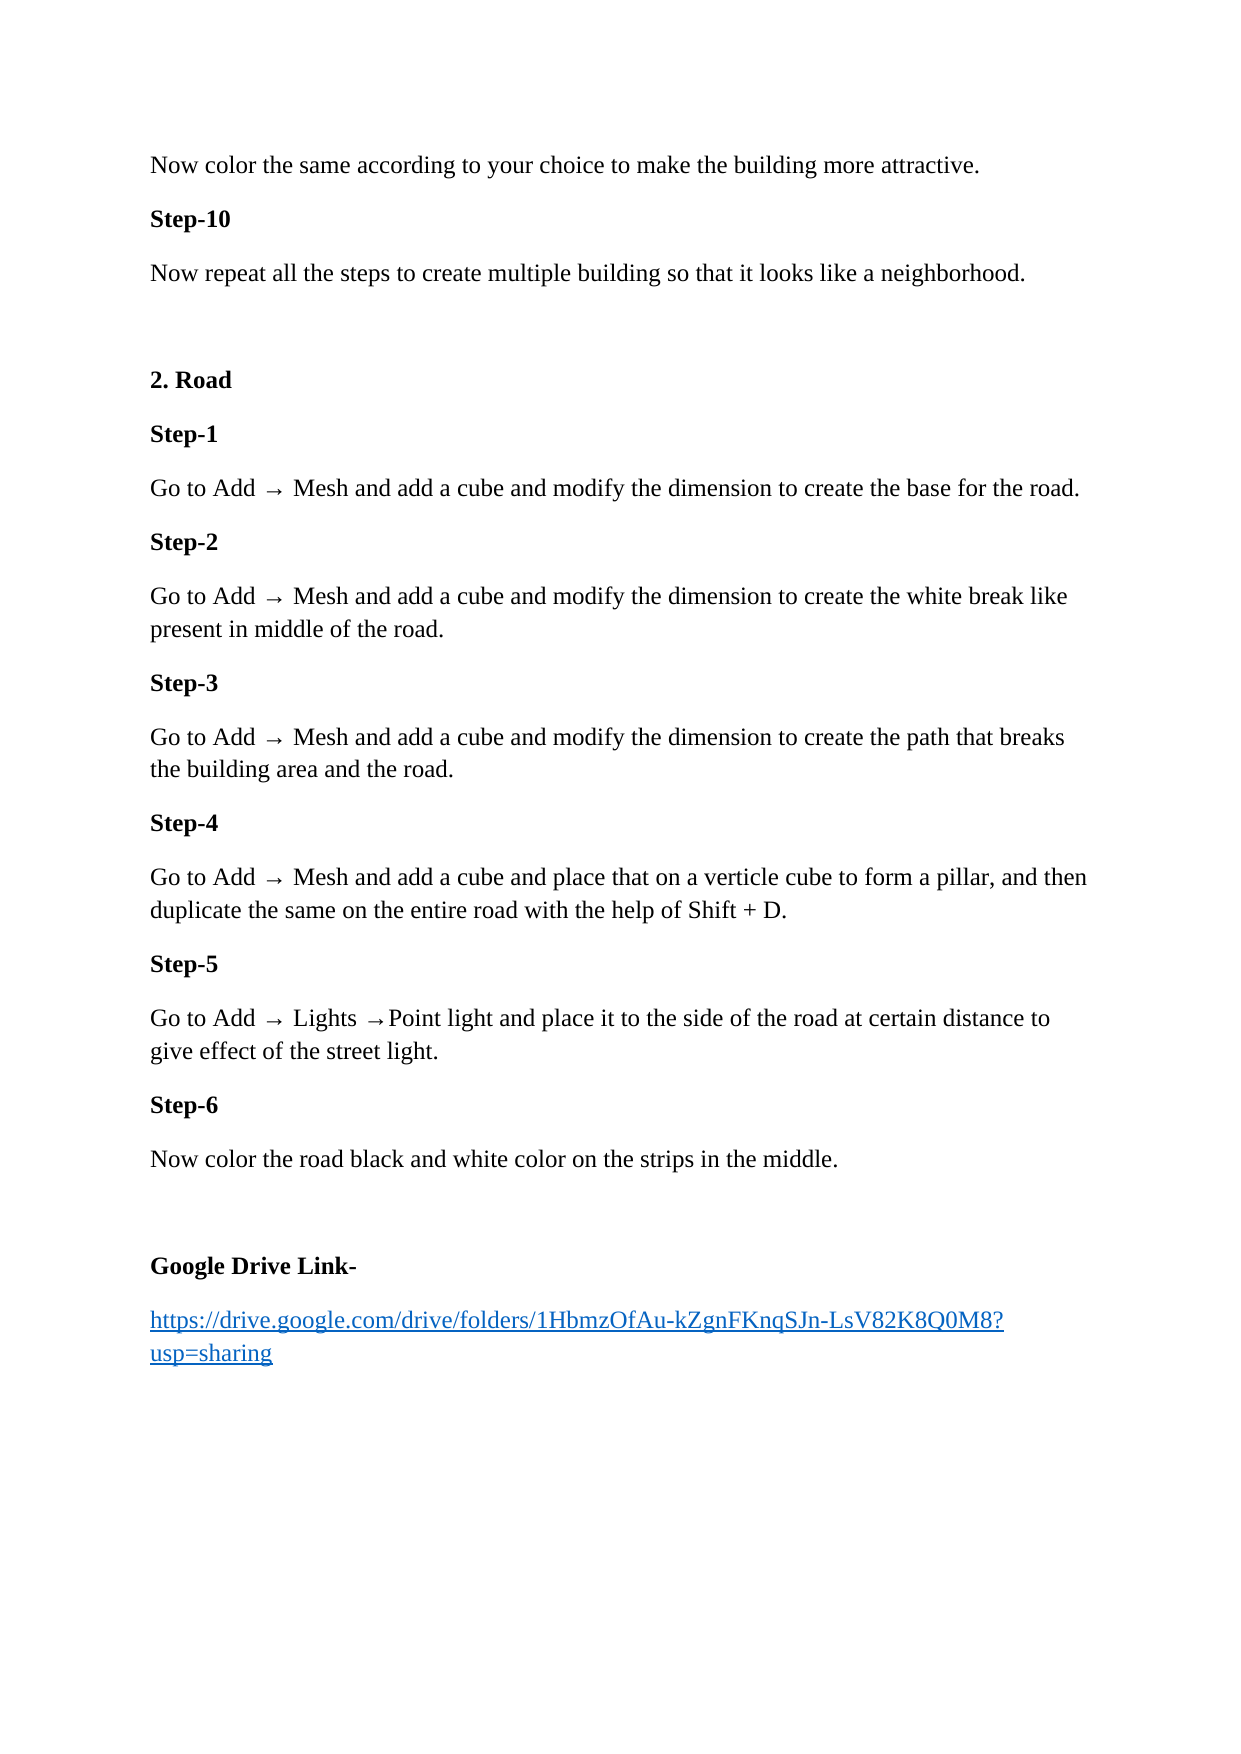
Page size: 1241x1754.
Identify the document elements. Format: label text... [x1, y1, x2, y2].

text Now repeat all the steps to create multiple building so that it looks like a neighborhood. [150, 258, 1090, 286]
text Step-4 [150, 808, 1090, 837]
text Step-5 [150, 949, 1090, 978]
text Step-3 [150, 668, 1090, 696]
text Step-2 [150, 527, 1090, 556]
text Google Drive Link- [150, 1251, 1090, 1280]
text Go to Add → Mesh and add a cube and modify the dimension to create the path that breaks the building area and the road. [150, 722, 1090, 783]
text Go to Add → Mesh and add a cube and place that on a verticle cube to form a pillar, and then duplicate the same on the entire road with the help of Shift + D. [150, 862, 1090, 924]
text 2. Road [150, 365, 1090, 394]
text Go to Add → Lights →Point light and place it to the side of the road at certain distance to give effect of the street light. [150, 1003, 1090, 1065]
text Now color the road black and white color on the strips in the middle. [150, 1144, 1090, 1172]
text Go to Add → Mesh and add a cube and modify the dimension to create the base for the road. [150, 473, 1090, 502]
text Step-10 [150, 204, 1090, 233]
text Now color the same according to your choice to make the building more attractive. [150, 150, 1090, 179]
text https://drive.google.com/drive/folders/1HbmzOfAu-kZgnFKnqSJn-LsV82K8Q0M8?usp=sharing [150, 1305, 1090, 1367]
text Step-6 [150, 1090, 1090, 1119]
text Go to Add → Mesh and add a cube and modify the dimension to create the white break like present in middle of the road. [150, 581, 1090, 643]
text Step-1 [150, 419, 1090, 448]
